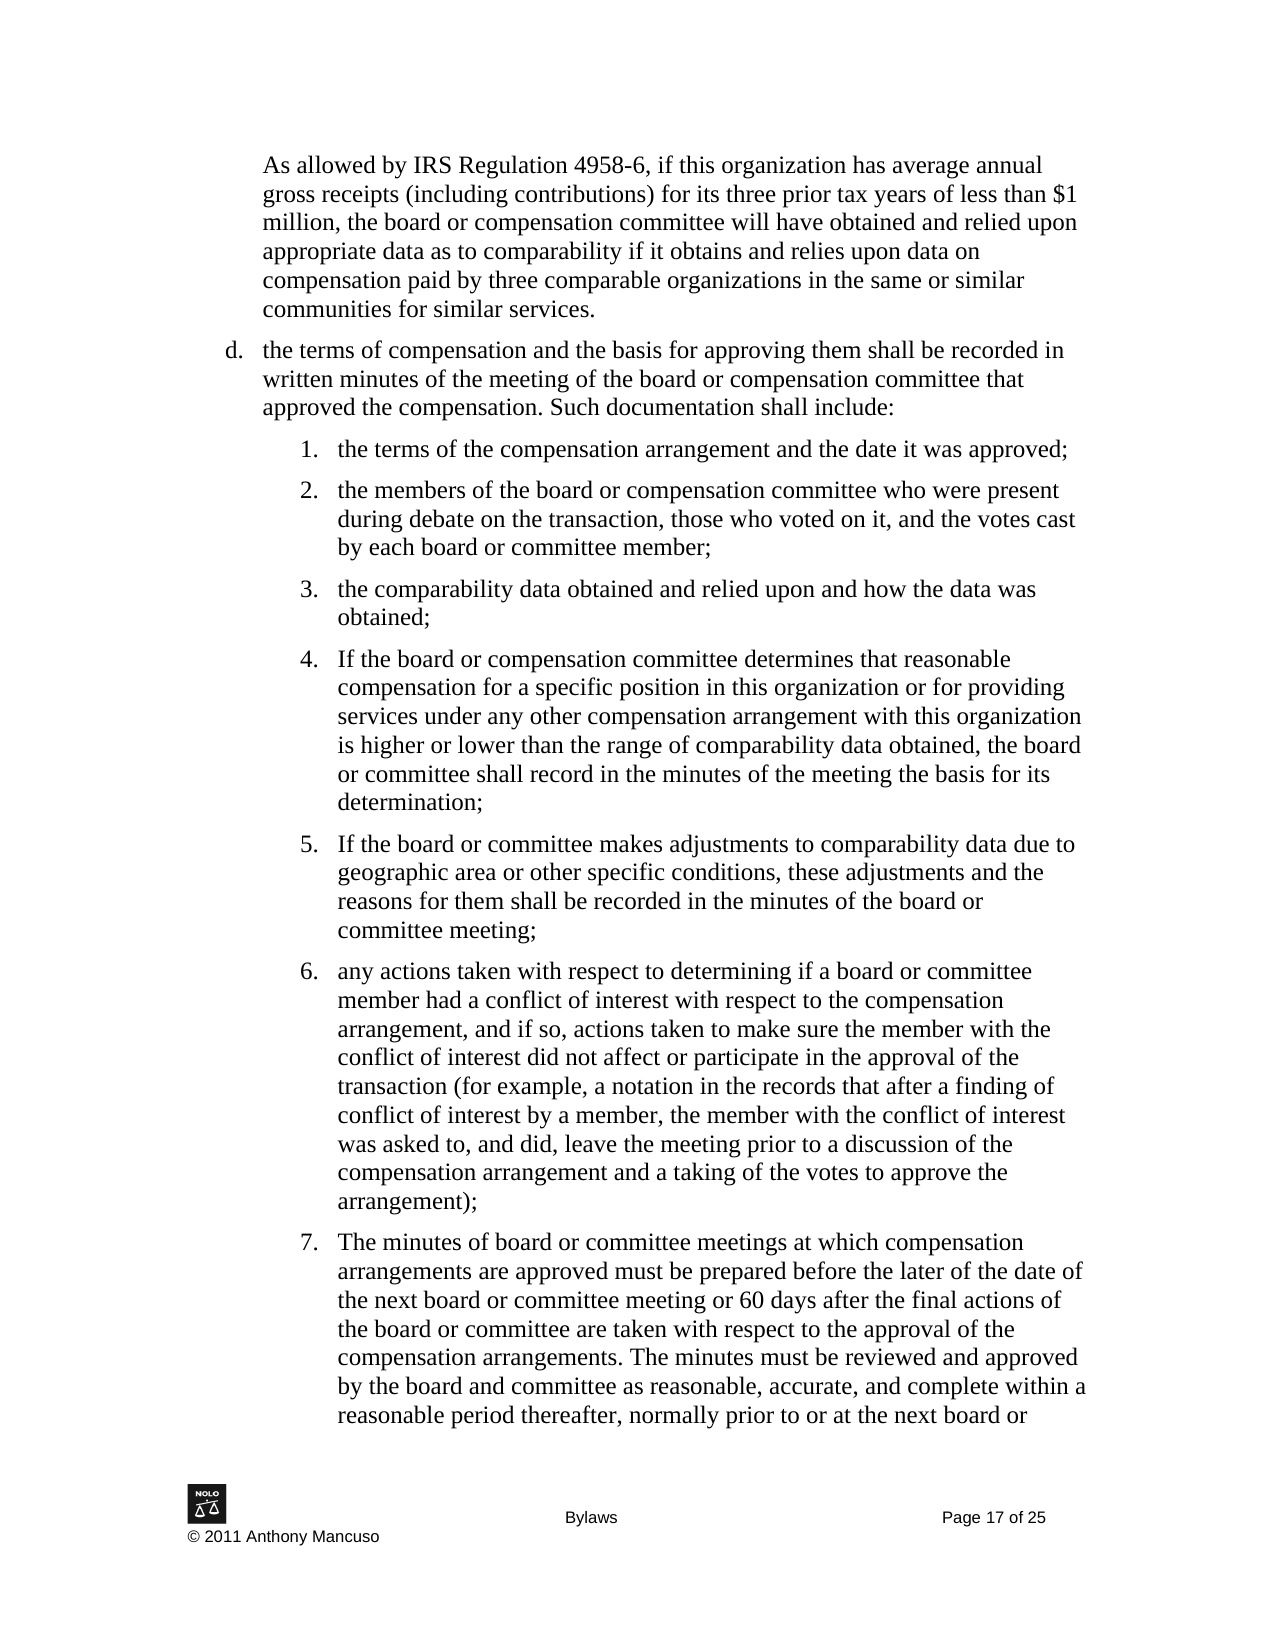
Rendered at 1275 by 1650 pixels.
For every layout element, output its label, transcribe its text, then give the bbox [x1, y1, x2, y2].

text 2. the members of the board or compensation committee who were present during debate on the transaction, those who voted on it, and the votes cast by each board or committee member; [300, 475, 1087, 561]
text 3. the comparability data obtained and relied upon and how the data was obtained; [300, 574, 1087, 631]
text 1. the terms of the compensation arrangement and the date it was approved; [300, 434, 1087, 462]
text 4. If the board or compensation committee determines that reasonable compensation for a specific position in this organization or for providing services under any other compensation arrangement with this organization is higher or lower than the range of comparability data obtained, the board or committee shall record in the minutes of the meeting the basis for its determination; [300, 644, 1087, 816]
text 6. any actions taken with respect to determining if a board or committee member had a conflict of interest with respect to the compensation arrangement, and if so, actions taken to make sure the member with the conflict of interest did not affect or participate in the approval of the transaction (for example, a notation in the records that after a finding of conflict of interest by a member, the member with the conflict of interest was asked to, and did, leave the meeting prior to a discussion of the compensation arrangement and a taking of the votes to approve the arrangement); [300, 956, 1087, 1215]
text As allowed by IRS Regulation 4958-6, if this organization has average annual gross receipts (including contributions) for its three prior tax years of less than $1 million, the board or compensation committee will have obtained and relied upon appropriate data as to comparability if it obtains and relies upon data on compensation paid by three comparable organizations in the same or similar communities for similar services. [262, 150, 1087, 322]
picture [187, 1484, 227, 1524]
text d. the terms of compensation and the basis for approving them shall be recorded in written minutes of the meeting of the board or compensation committee that approved the compensation. Such documentation shall include: [225, 335, 1087, 421]
text 5. If the board or committee makes adjustments to comparability data due to geographic area or other specific conditions, these adjustments and the reasons for them shall be recorded in the minutes of the board or committee meeting; [300, 829, 1087, 944]
